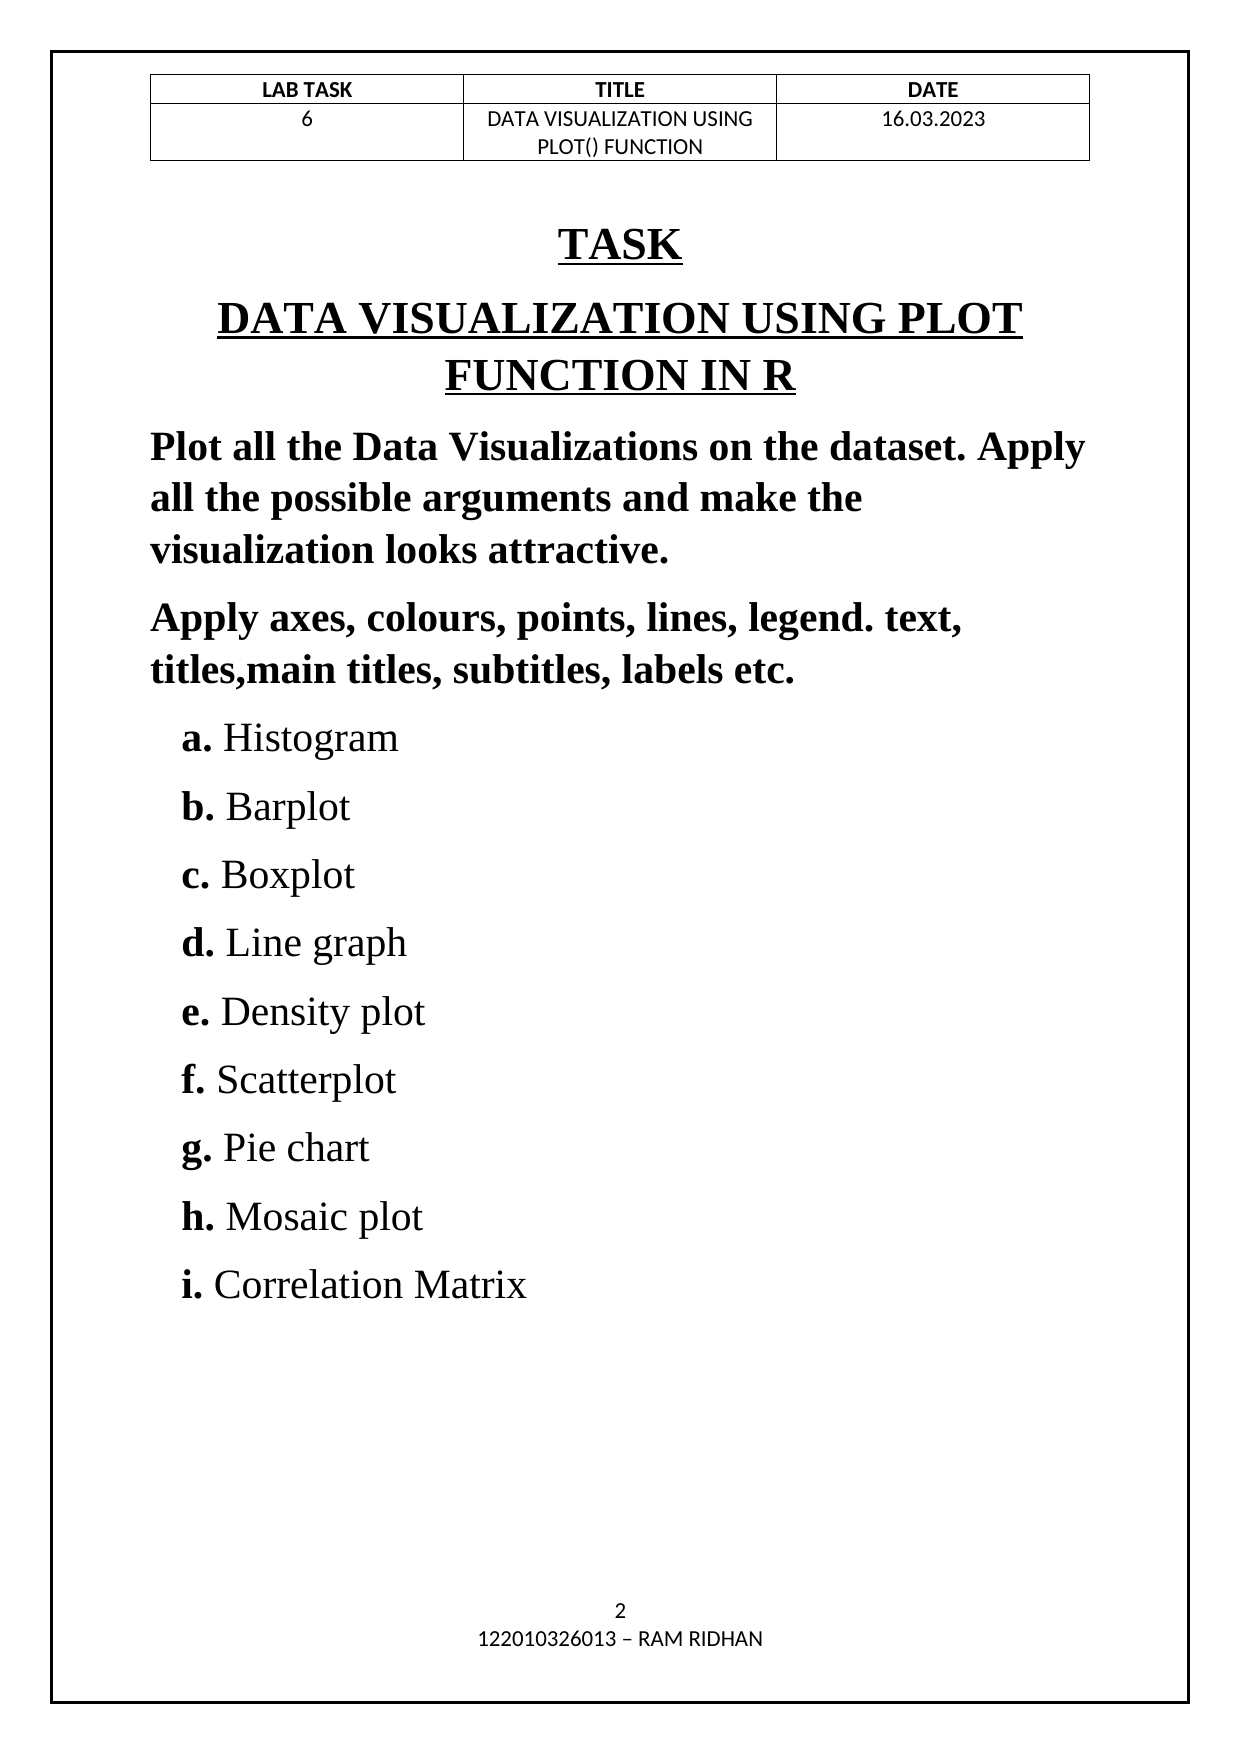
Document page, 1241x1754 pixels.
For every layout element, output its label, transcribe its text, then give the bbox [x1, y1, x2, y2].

text i. Correlation Matrix [150, 1259, 1090, 1307]
text d. Line graph [150, 918, 1090, 966]
text g. Pie chart [150, 1123, 1090, 1171]
text DATA VISUALIZATION USING PLOT FUNCTION IN R [150, 291, 1090, 400]
text Plot all the Data Visualizations on the dataset. Apply all the possible arguments and make the visualization looks attractive. [150, 421, 1090, 572]
text Apply axes, colours, points, lines, legend. text, titles,main titles, subtitles, labels etc. [150, 593, 1090, 692]
text a. Histogram [150, 713, 1090, 761]
text c. Boxplot [150, 849, 1090, 897]
text f. Scatterplot [150, 1054, 1090, 1102]
text b. Barplot [150, 781, 1090, 829]
text h. Mosaic plot [150, 1191, 1090, 1239]
text TASK [150, 217, 1090, 270]
text e. Density plot [150, 986, 1090, 1034]
